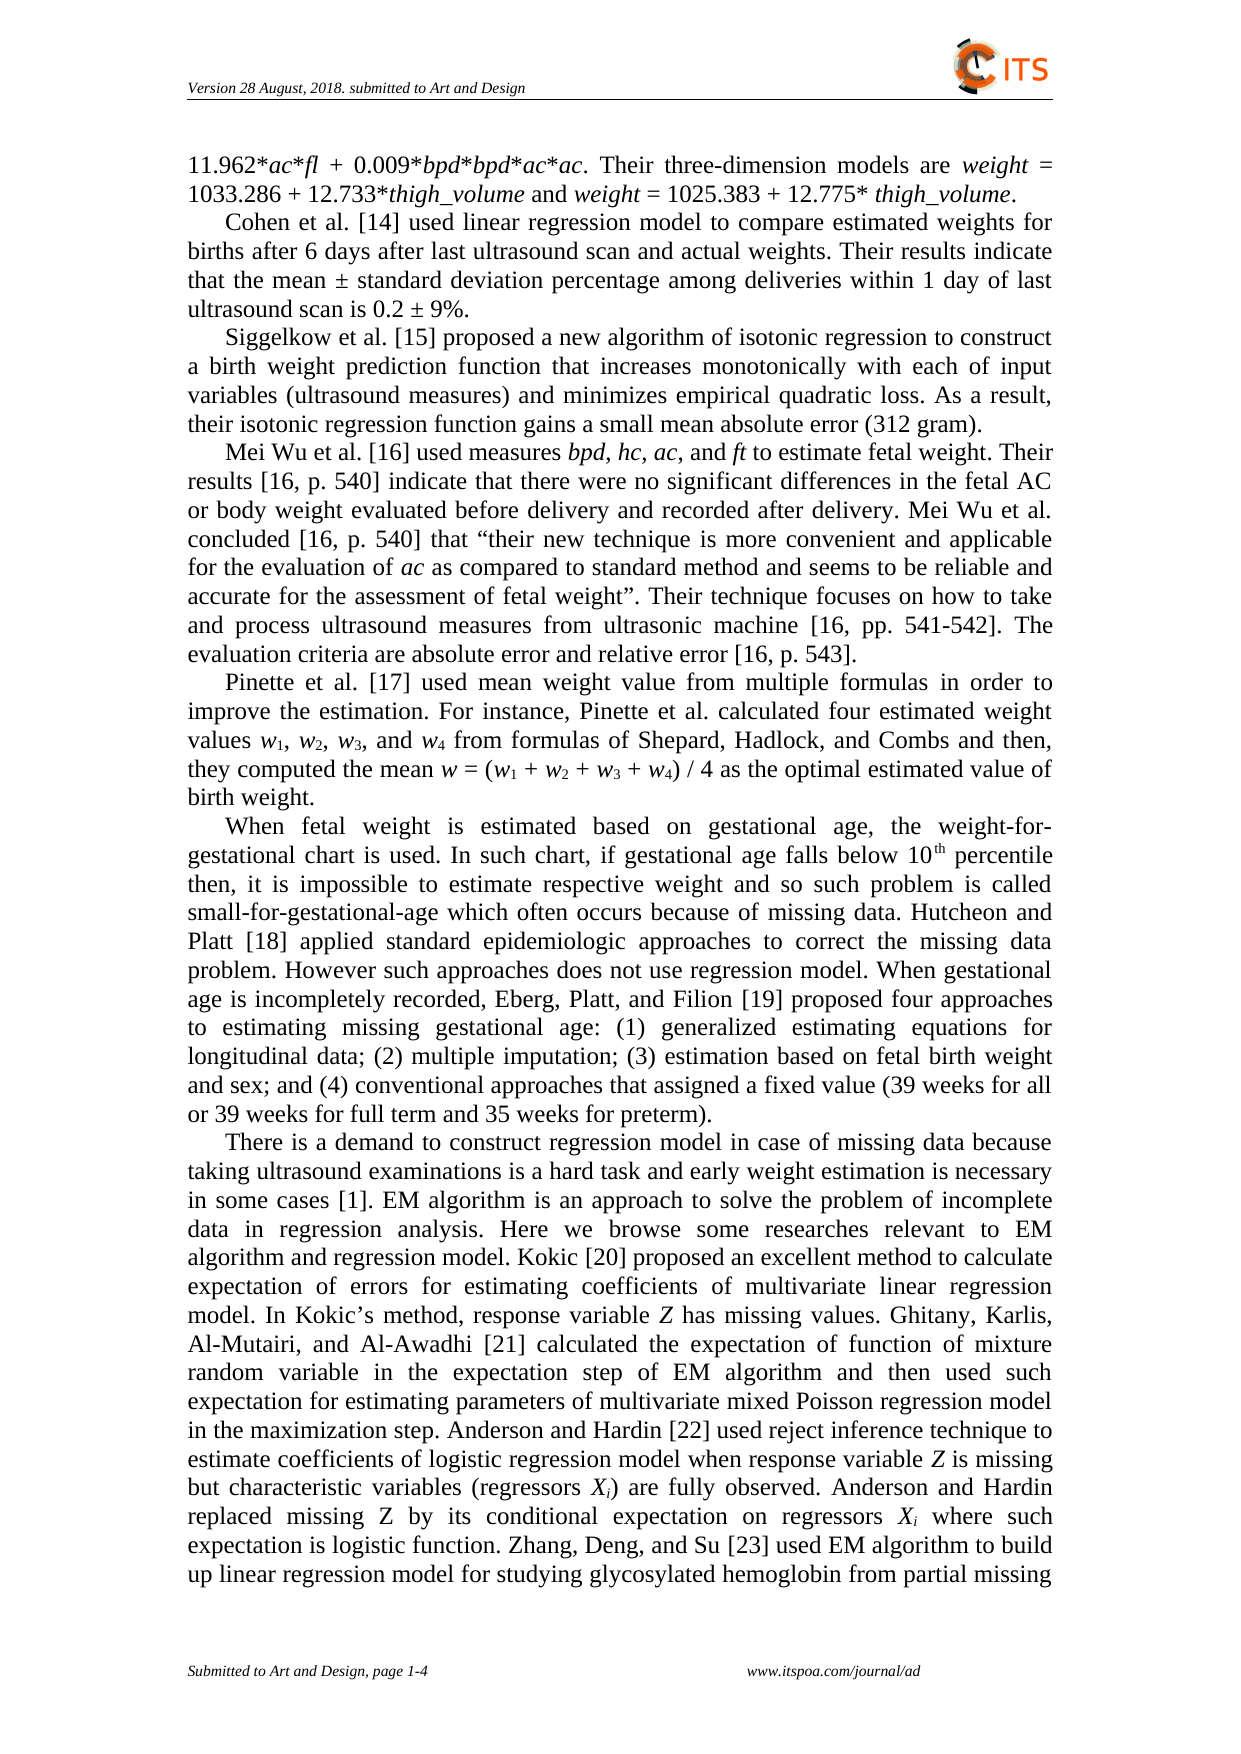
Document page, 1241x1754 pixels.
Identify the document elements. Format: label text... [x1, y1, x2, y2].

picture [948, 38, 1053, 95]
text When fetal weight is estimated based on gestational age, the weight-for-gestational chart is used. In such chart, if gestational age falls below 10th percentile then, it is impossible to estimate respective weight and so such problem is called small-for-gestational-age which often occurs because of missing data. Hutcheon and Platt applied standard epidemiologic approaches to correct the missing data problem. However such approaches does not use regression model. When gestational age is incompletely recorded, Eberg, Platt, and Filion proposed four approaches to estimating missing gestational age: (1) generalized estimating equations for longitudinal data; (2) multiple imputation; (3) estimation based on fetal birth weight and sex; and (4) conventional approaches that assigned a fixed value (39 weeks for all or 39 weeks for full term and 35 weeks for preterm). [187, 811, 1053, 1127]
text Siggelkow et al. proposed a new algorithm of isotonic regression to construct a birth weight prediction function that increases monotonically with each of input variables (ultrasound measures) and minimizes empirical quadratic loss. As a result, their isotonic regression function gains a small mean absolute error (312 gram). [187, 322, 1053, 437]
text Pinette et al. used mean weight value from multiple formulas in order to improve the estimation. For instance, Pinette et al. calculated four estimated weight values w1, w2, w3, and w4 from formulas of Shepard, Hadlock, and Combs and then, they computed the mean w = (w1 + w2 + w3 + w4) / 4 as the optimal estimated value of birth weight. [187, 667, 1053, 811]
text Cohen et al. used linear regression model to compare estimated weights for births after 6 days after last ultrasound scan and actual weights. Their results indicate that the mean ± standard deviation percentage among deliveries within 1 day of last ultrasound scan is 0.2 ± 9%. [187, 207, 1053, 322]
text Mei Wu et al. used measures bpd, hc, ac, and ft to estimate fetal weight. Their results indicate that there were no significant differences in the fetal AC or body weight evaluated before delivery and recorded after delivery. Mei Wu et al. concluded that “their new technique is more convenient and applicable for the evaluation of ac as compared to standard method and seems to be reliable and accurate for the assessment of fetal weight”. Their technique focuses on how to take and process ultrasound measures from ultrasonic machine . The evaluation criteria are absolute error and relative error . [187, 437, 1053, 667]
